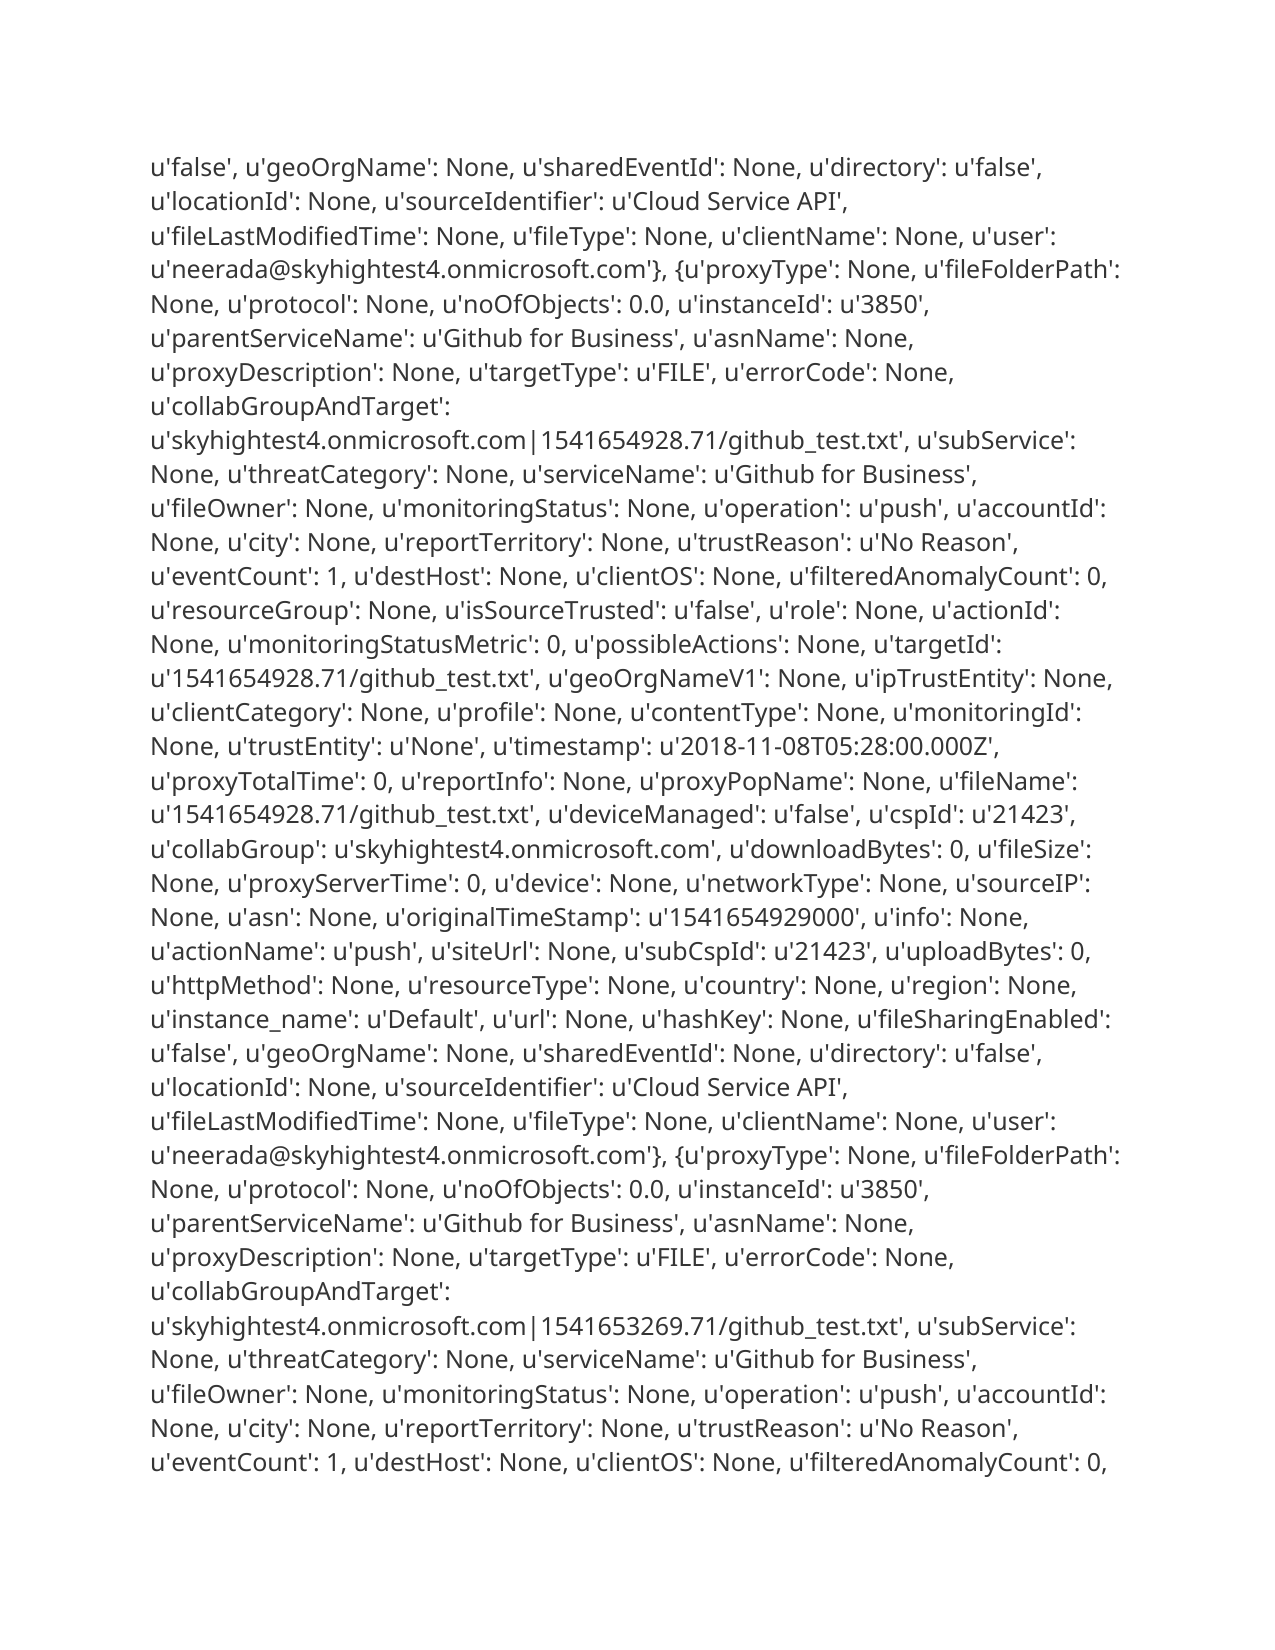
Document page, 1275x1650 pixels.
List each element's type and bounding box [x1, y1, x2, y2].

text [150, 150, 1125, 1478]
